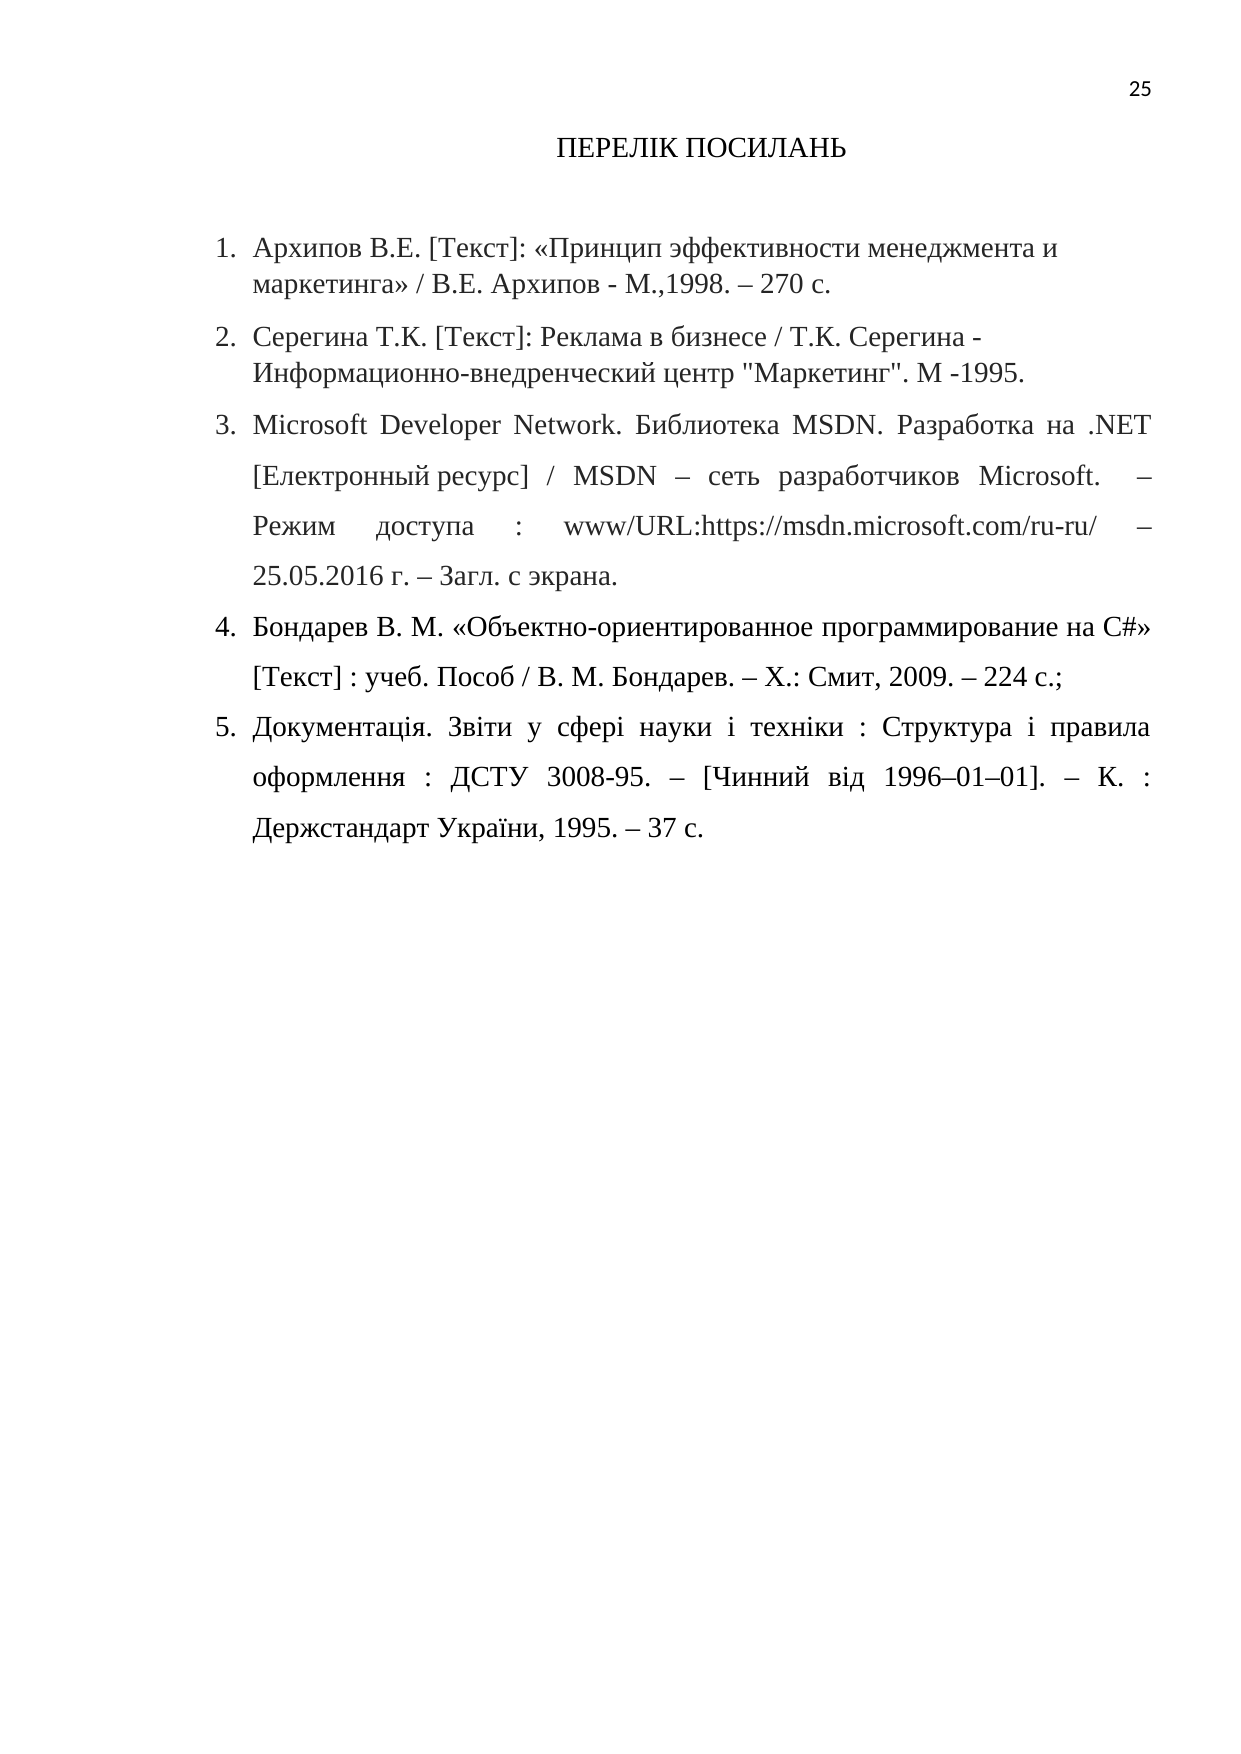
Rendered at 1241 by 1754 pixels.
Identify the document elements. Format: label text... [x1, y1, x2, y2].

list Документація. Звіти у сфері науки і техніки : Структура і правила оформлення : ДСТУ 3008-95. – [Чинний від 1996–01–01]. – К. : Держстандарт України, 1995. – 37 с. [215, 709, 1152, 843]
table_cell Серегина Т.К. [Текст]: Реклама в бизнесе / Т.К. Серегина -Информационно-внедренческий центр "Маркетинг". М -1995. [177, 319, 1152, 407]
list Microsoft Developer Network. Библиотека MSDN. Разработка на .NET [Електронный ресурс] / MSDN – сеть разработчиков Microsoft. – Режим доступа : www/URL:https://msdn.microsoft.com/ru-ru/ – 25.05.2016 г. – Загл. с экрана. [215, 407, 1152, 592]
list Бондарев В. М. «Объектно-ориентированное программирование на С#» [Текст] : учеб. Пособ / В. М. Бондарев. – Х.: Смит, 2009. – 224 с.; [215, 609, 1152, 692]
table_header Архипов В.Е. [Текст]: «Принцип эффективности менеджмента и маркетинга» / В.Е. Архипов - М.,1998. – 270 c. [177, 231, 1152, 319]
text ПЕРЕЛІК ПОСИЛАНЬ [177, 130, 1152, 163]
